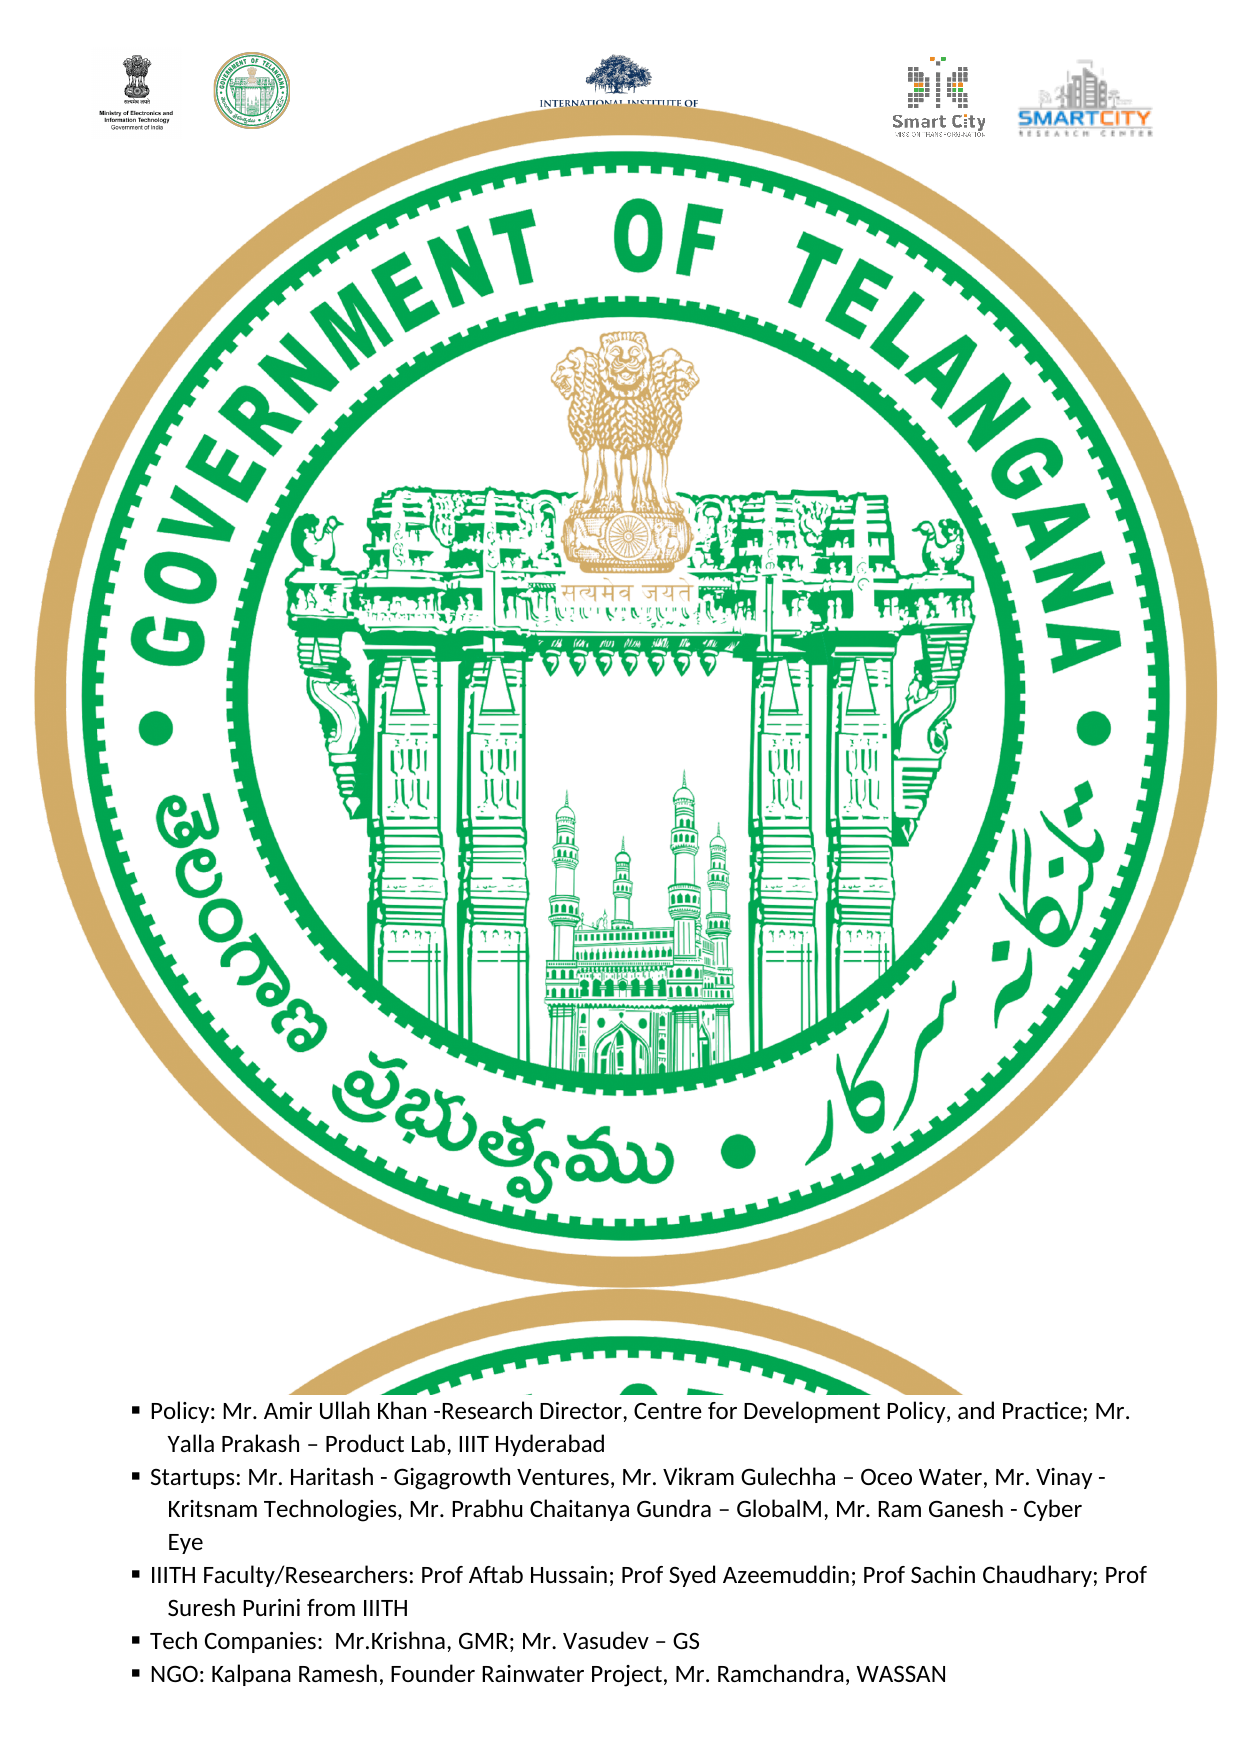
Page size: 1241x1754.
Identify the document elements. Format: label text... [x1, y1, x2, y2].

list NGO: Kalpana Ramesh, Founder Rainwater Project, Mr. Ramchandra, WASSAN [130, 1658, 1217, 1688]
picture [33, 47, 1218, 1395]
list Startups: Mr. Haritash - Gigagrowth Ventures, Mr. Vikram Gulechha – Oceo Water, Mr. Vinay - Kritsnam Technologies, Mr. Prabhu Chaitanya Gundra – GlobalM, Mr. Ram Ganesh - Cyber Eye [130, 1461, 1107, 1557]
list IIITH Faculty/Researchers: Prof Aftab Hussain; Prof Syed Azeemuddin; Prof Sachin Chaudhary; Prof Suresh Purini from IIITH [130, 1559, 1147, 1623]
list Tech Companies: Mr.Krishna, GMR; Mr. Vasudev – GS [130, 1625, 1217, 1656]
list Policy: Mr. Amir Ullah Khan -Research Director, Centre for Development Policy, and Practice; Mr. Yalla Prakash – Product Lab, IIIT Hyderabad [130, 1395, 1133, 1458]
